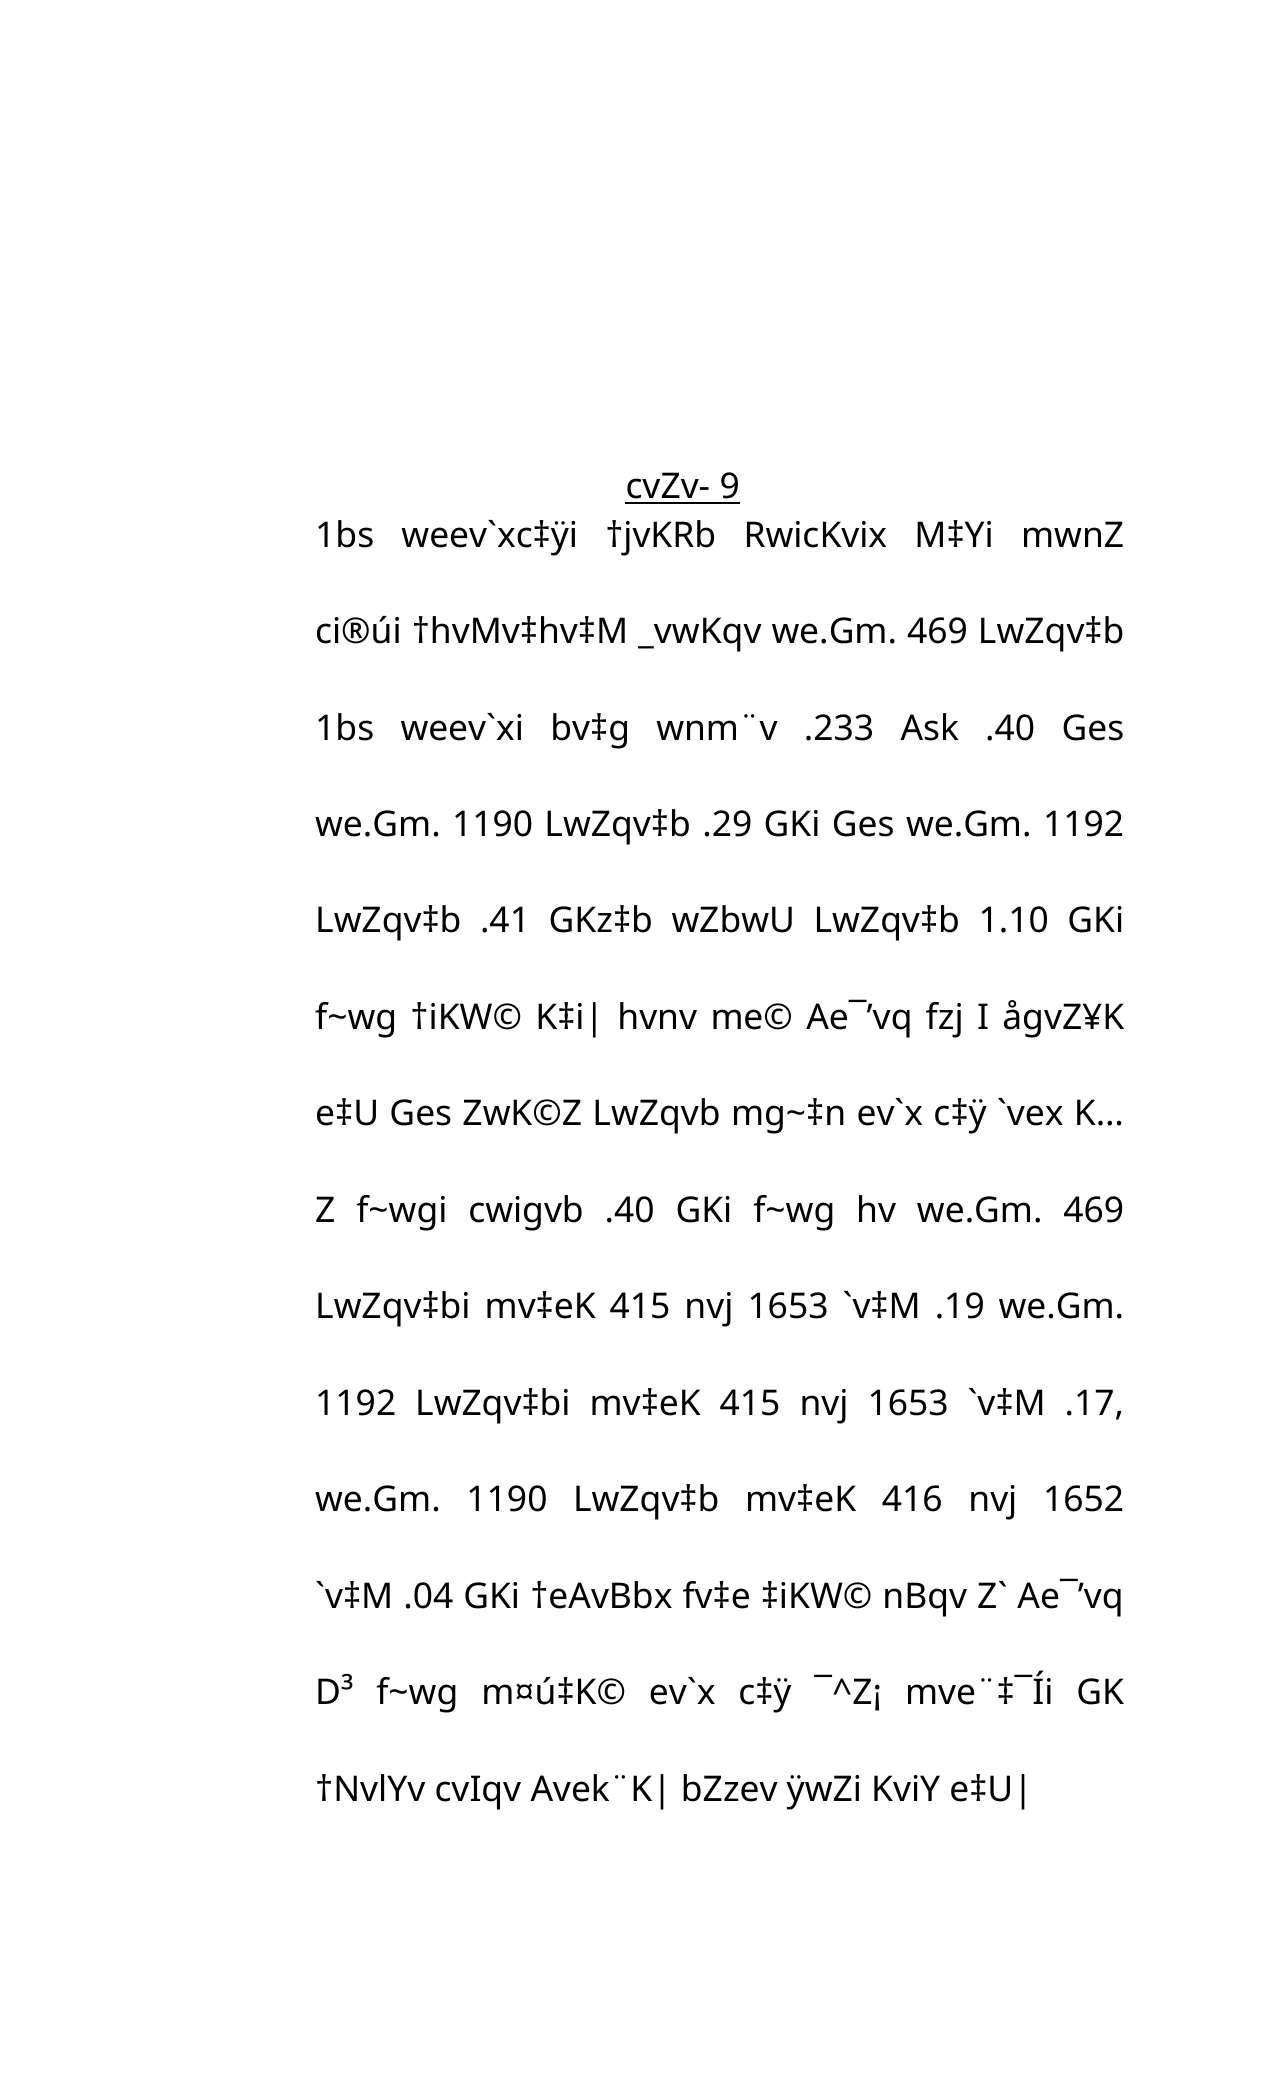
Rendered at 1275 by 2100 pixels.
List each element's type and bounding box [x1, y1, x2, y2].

list [315, 509, 1125, 1811]
